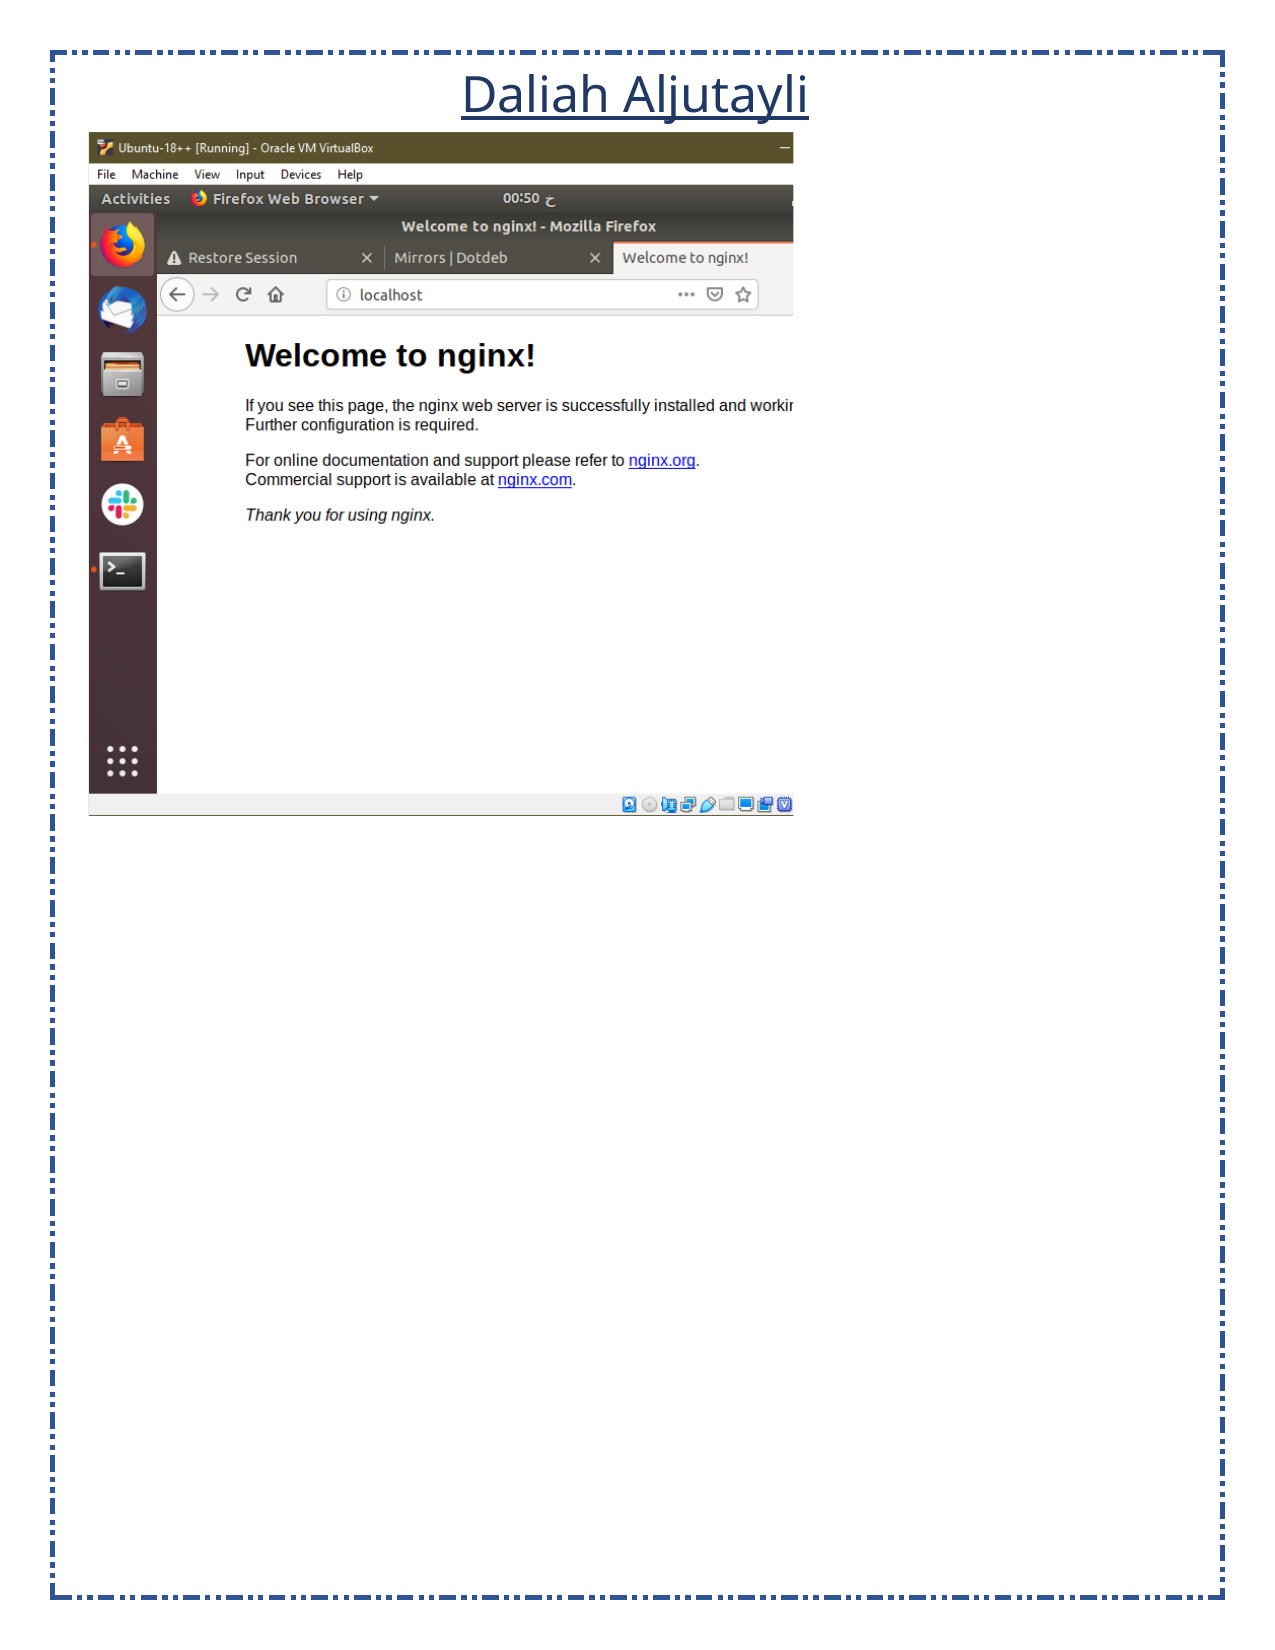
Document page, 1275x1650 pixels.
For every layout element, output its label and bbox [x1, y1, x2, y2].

picture [88, 132, 794, 816]
